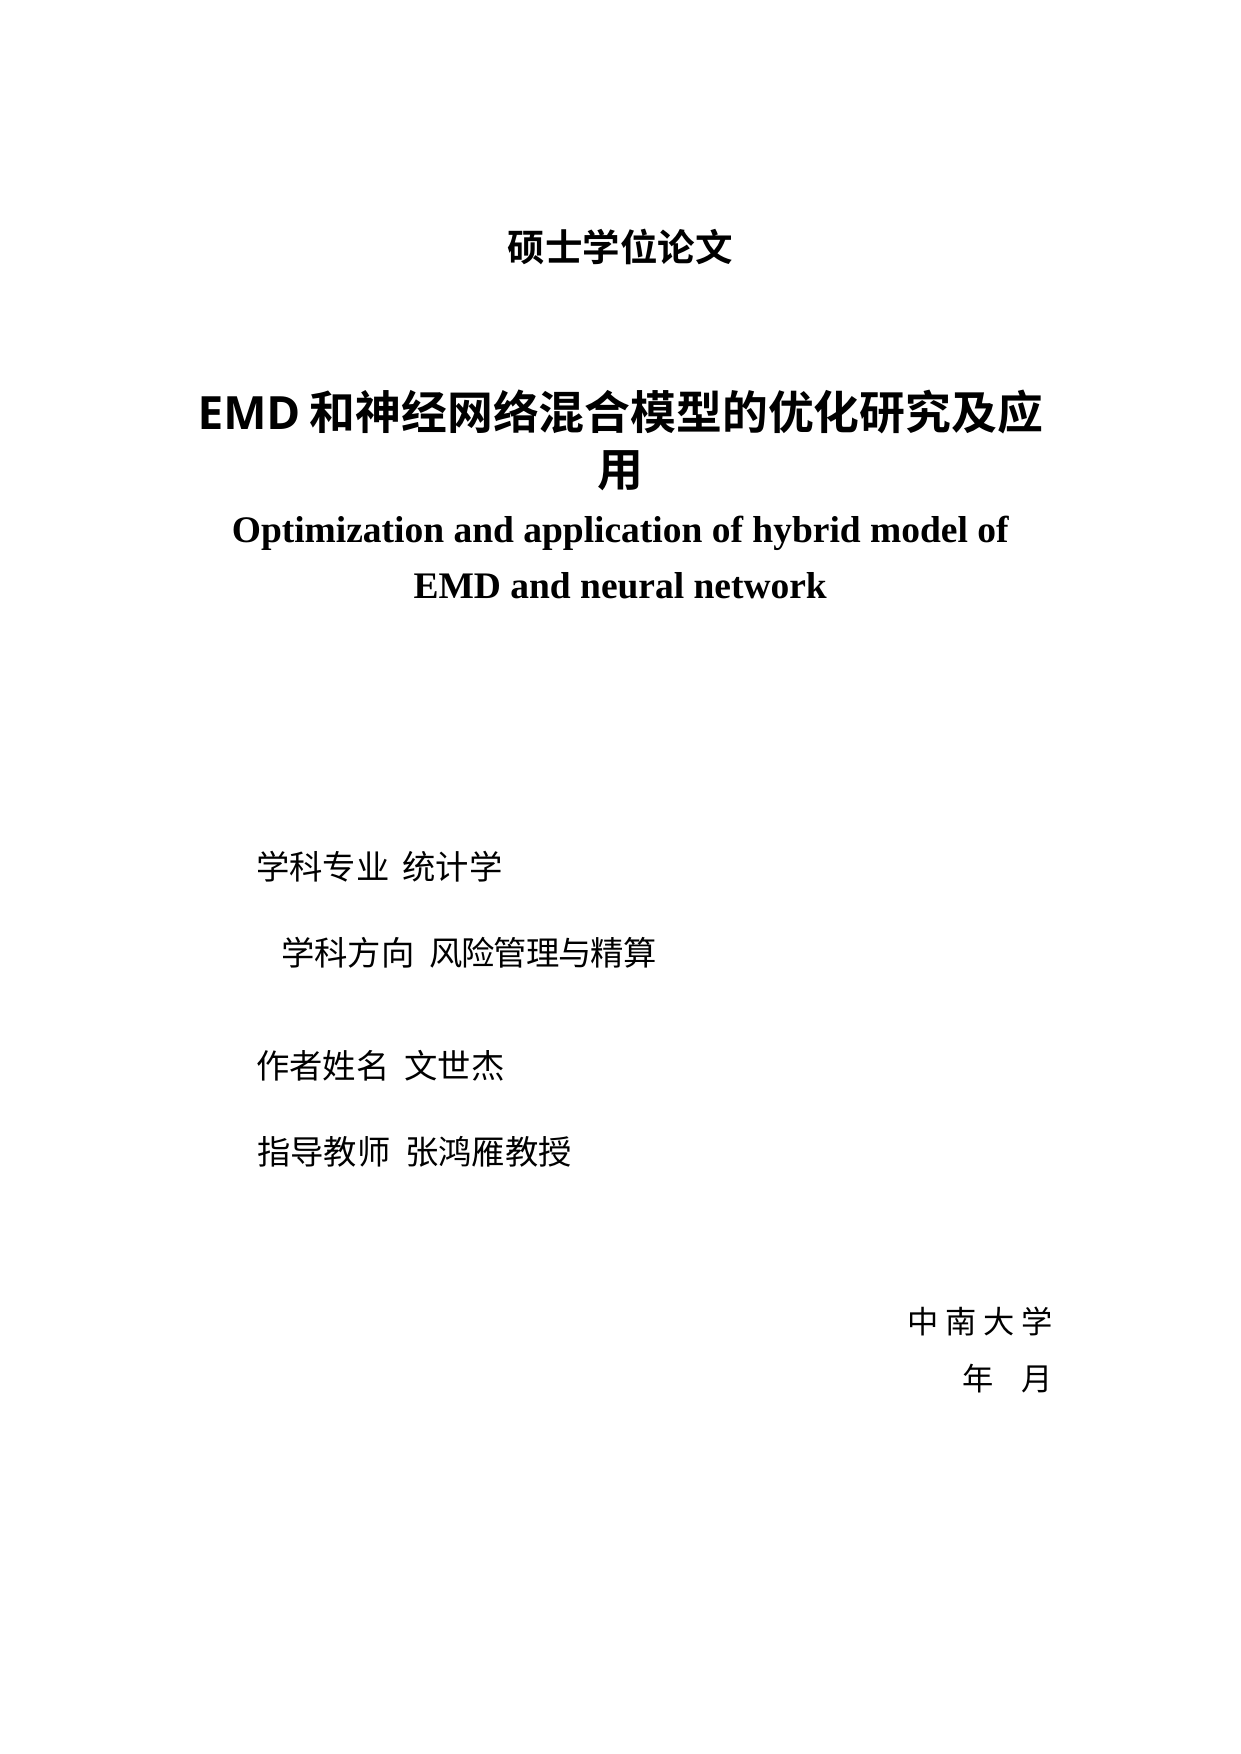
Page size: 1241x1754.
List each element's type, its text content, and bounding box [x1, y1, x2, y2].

text EMD和神经网络混合模型的优化研究及应用 [187, 385, 1053, 497]
text 指导教师 张鸿雁教授 [187, 1119, 1053, 1176]
text 作者姓名 文世杰 [187, 1033, 1053, 1089]
text 学科专业 统计学 [187, 835, 1053, 891]
text 中 南 大 学 [187, 1288, 1053, 1344]
text 学科方向 风险管理与精算 [187, 921, 1053, 977]
text Optimization and application of hybrid model of EMD and neural network [187, 497, 1053, 610]
text 硕士学位论文 [187, 216, 1053, 272]
text 年 月 [187, 1344, 1053, 1409]
